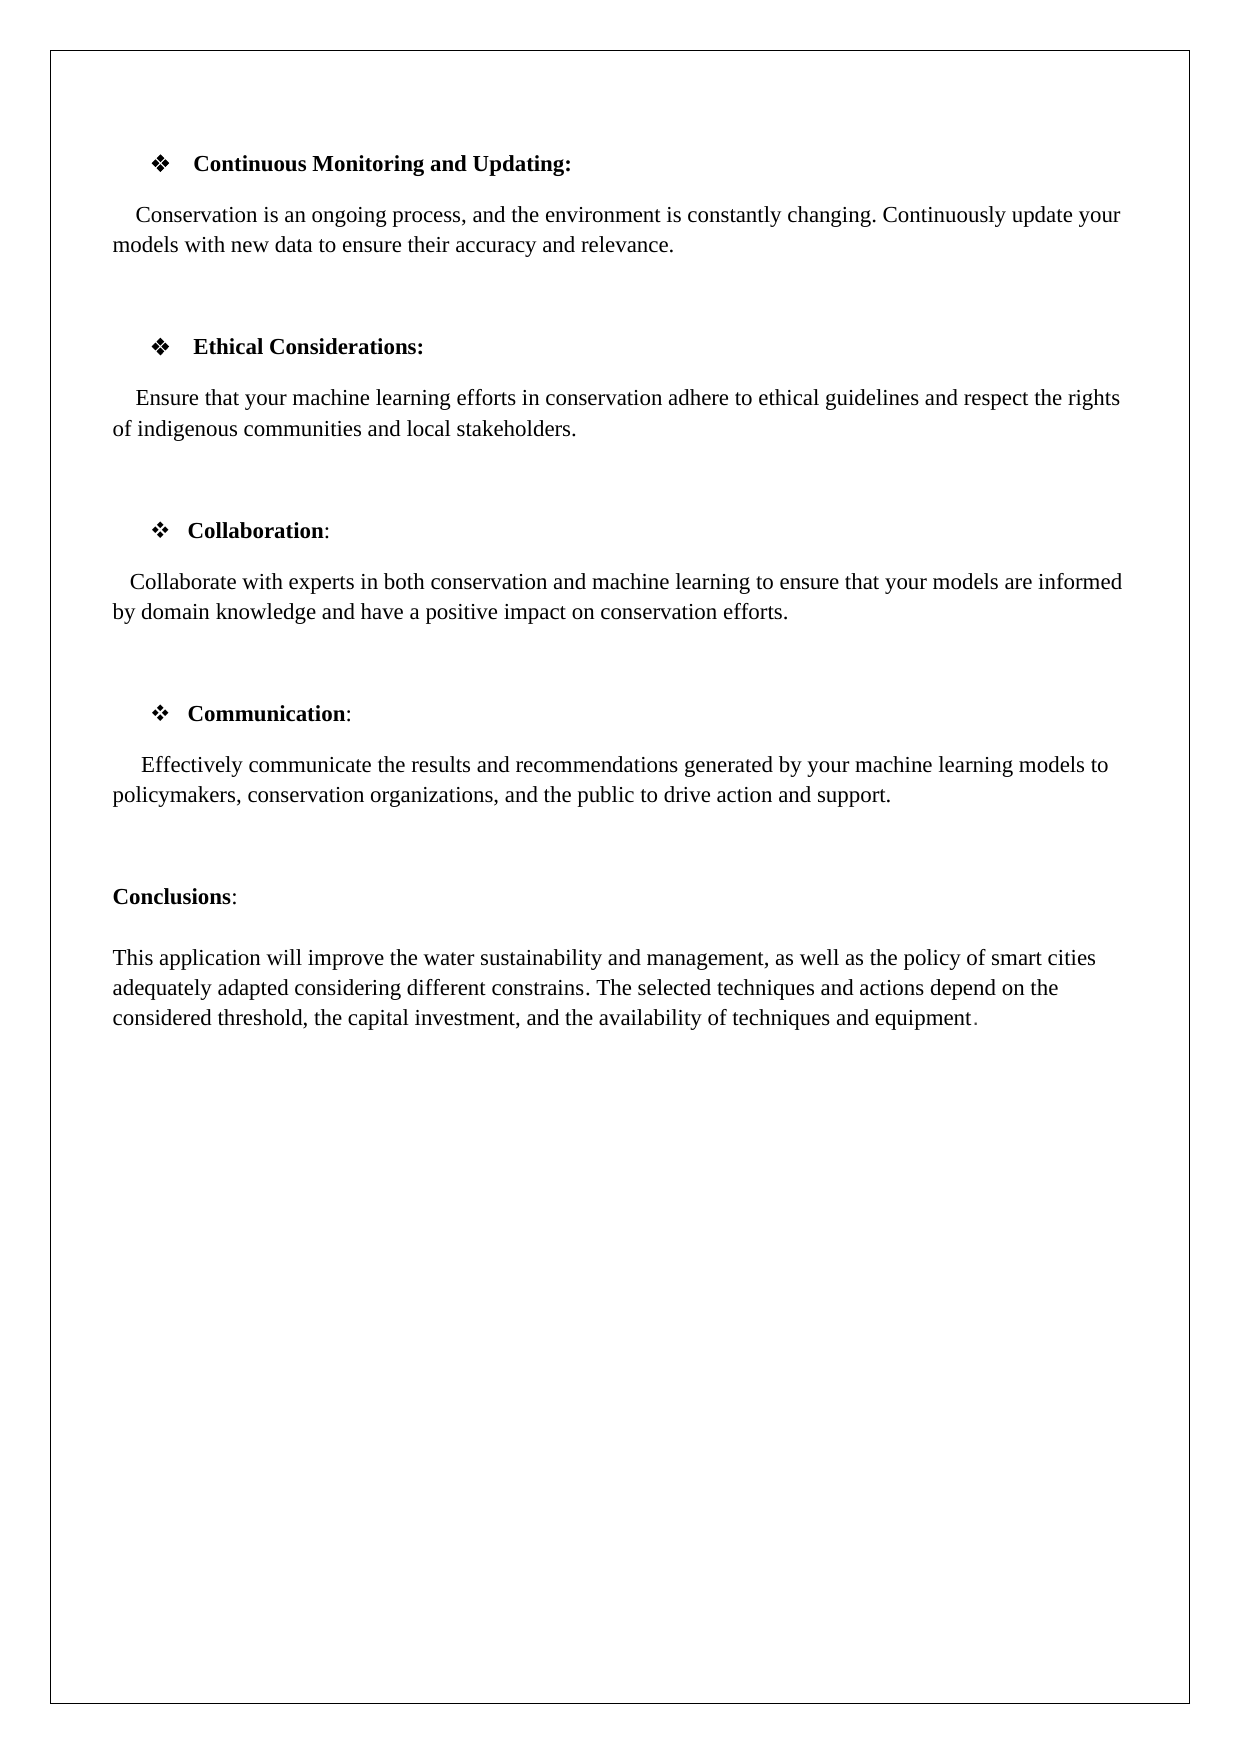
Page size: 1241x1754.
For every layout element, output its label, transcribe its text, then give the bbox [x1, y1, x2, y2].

text Conclusions: This application will improve the water sustainability and management, as well as the policy of smart cities adequately adapted considering different constrains. The selected techniques and actions depend on the considered threshold, the capital investment, and the availability of techniques and equipment. [112, 883, 1128, 1031]
list Ethical Considerations: [150, 333, 1128, 360]
list Collaboration: [150, 517, 1128, 543]
list Continuous Monitoring and Updating: [150, 150, 1128, 176]
text Conservation is an ongoing process, and the environment is constantly changing. Continuously update your models with new data to ensure their accuracy and relevance. [112, 201, 1128, 258]
text Effectively communicate the results and recommendations generated by your machine learning models to policymakers, conservation organizations, and the public to drive action and support. [112, 751, 1128, 808]
text Collaborate with experts in both conservation and machine learning to ensure that your models are informed by domain knowledge and have a positive impact on conservation efforts. [112, 568, 1128, 624]
text Ensure that your machine learning efforts in conservation adhere to ethical guidelines and respect the rights of indigenous communities and local stakeholders. [112, 384, 1128, 441]
list Communication: [150, 700, 1128, 726]
